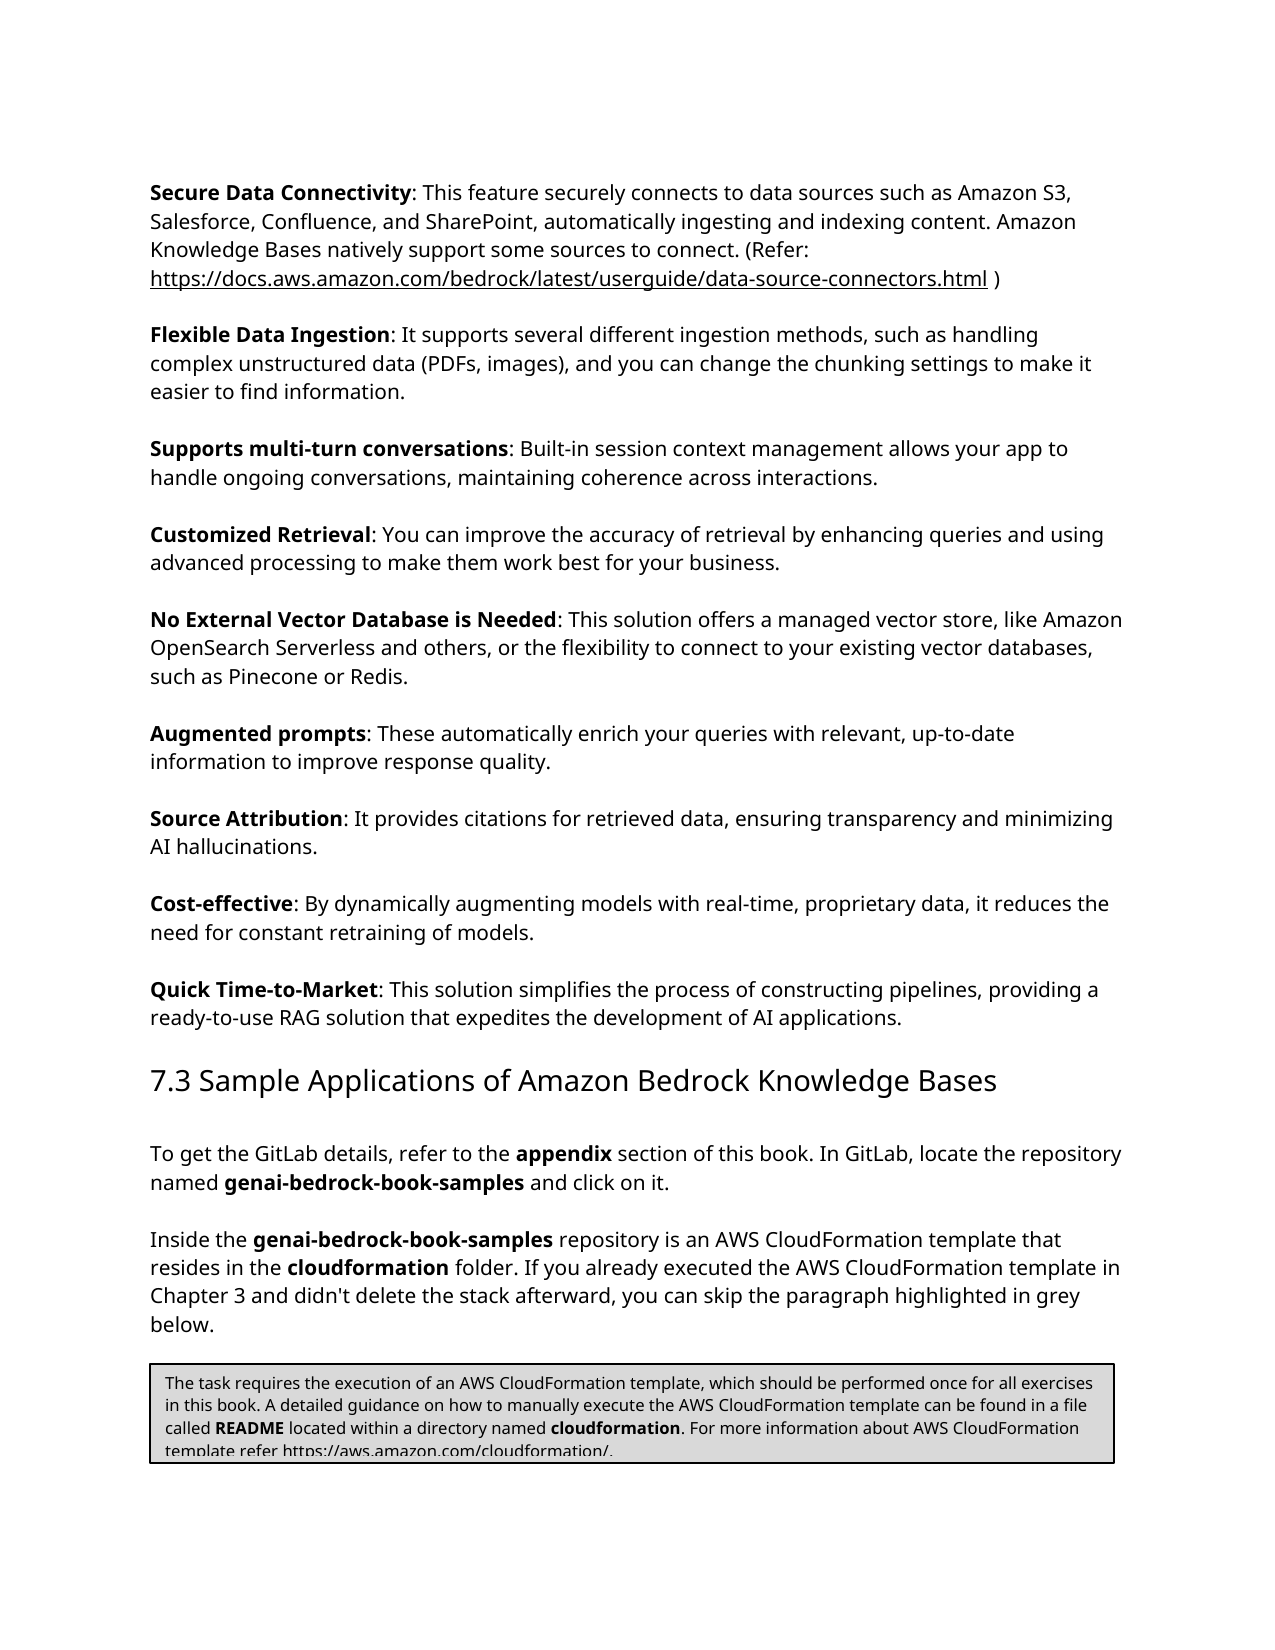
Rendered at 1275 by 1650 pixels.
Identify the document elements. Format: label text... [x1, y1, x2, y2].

text Supports multi-turn conversations: Built-in session context management allows your app to handle ongoing conversations, maintaining coherence across interactions. [150, 434, 1125, 491]
text Flexible Data Ingestion: It supports several different ingestion methods, such as handling complex unstructured data (PDFs, images), and you can change the chunking settings to make it easier to find information. [150, 321, 1125, 406]
text Inside the genai-bedrock-book-samples repository is an AWS CloudFormation template that resides in the cloudformation folder. If you already executed the AWS CloudFormation template in Chapter 3 and didn't delete the stack afterward, you can skip the paragraph highlighted in grey below. [150, 1225, 1125, 1338]
text Source Attribution: It provides citations for retrieved data, ensuring transparency and minimizing AI hallucinations. [150, 804, 1125, 861]
text No External Vector Database is Needed: This solution offers a managed vector store, like Amazon OpenSearch Serverless and others, or the flexibility to connect to your existing vector databases, such as Pinecone or Redis. [150, 605, 1125, 690]
text Quick Time-to-Market: This solution simplifies the process of constructing pipelines, providing a ready-to-use RAG solution that expedites the development of AI applications. [150, 975, 1125, 1032]
text Cost-effective: By dynamically augmenting models with real-time, proprietary data, it reduces the need for constant retraining of models. [150, 889, 1125, 946]
text To get the GitLab details, refer to the appendix section of this book. In GitLab, locate the repository named genai-bedrock-book-samples and click on it. [150, 1139, 1125, 1196]
text 7.3 Sample Applications of Amazon Bedrock Knowledge Bases [150, 1060, 1125, 1100]
text Secure Data Connectivity: This feature securely connects to data sources such as Amazon S3, Salesforce, Confluence, and SharePoint, automatically ingesting and indexing content. Amazon Knowledge Bases natively support some sources to connect. (Refer: https://docs.aws.amazon.com/bedrock/latest/userguide/data-source-connectors.html ) [150, 178, 1125, 292]
text Customized Retrieval: You can improve the accuracy of retrieval by enhancing queries and using advanced processing to make them work best for your business. [150, 520, 1125, 577]
text Augmented prompts: These automatically enrich your queries with relevant, up-to-date information to improve response quality. [150, 719, 1125, 776]
